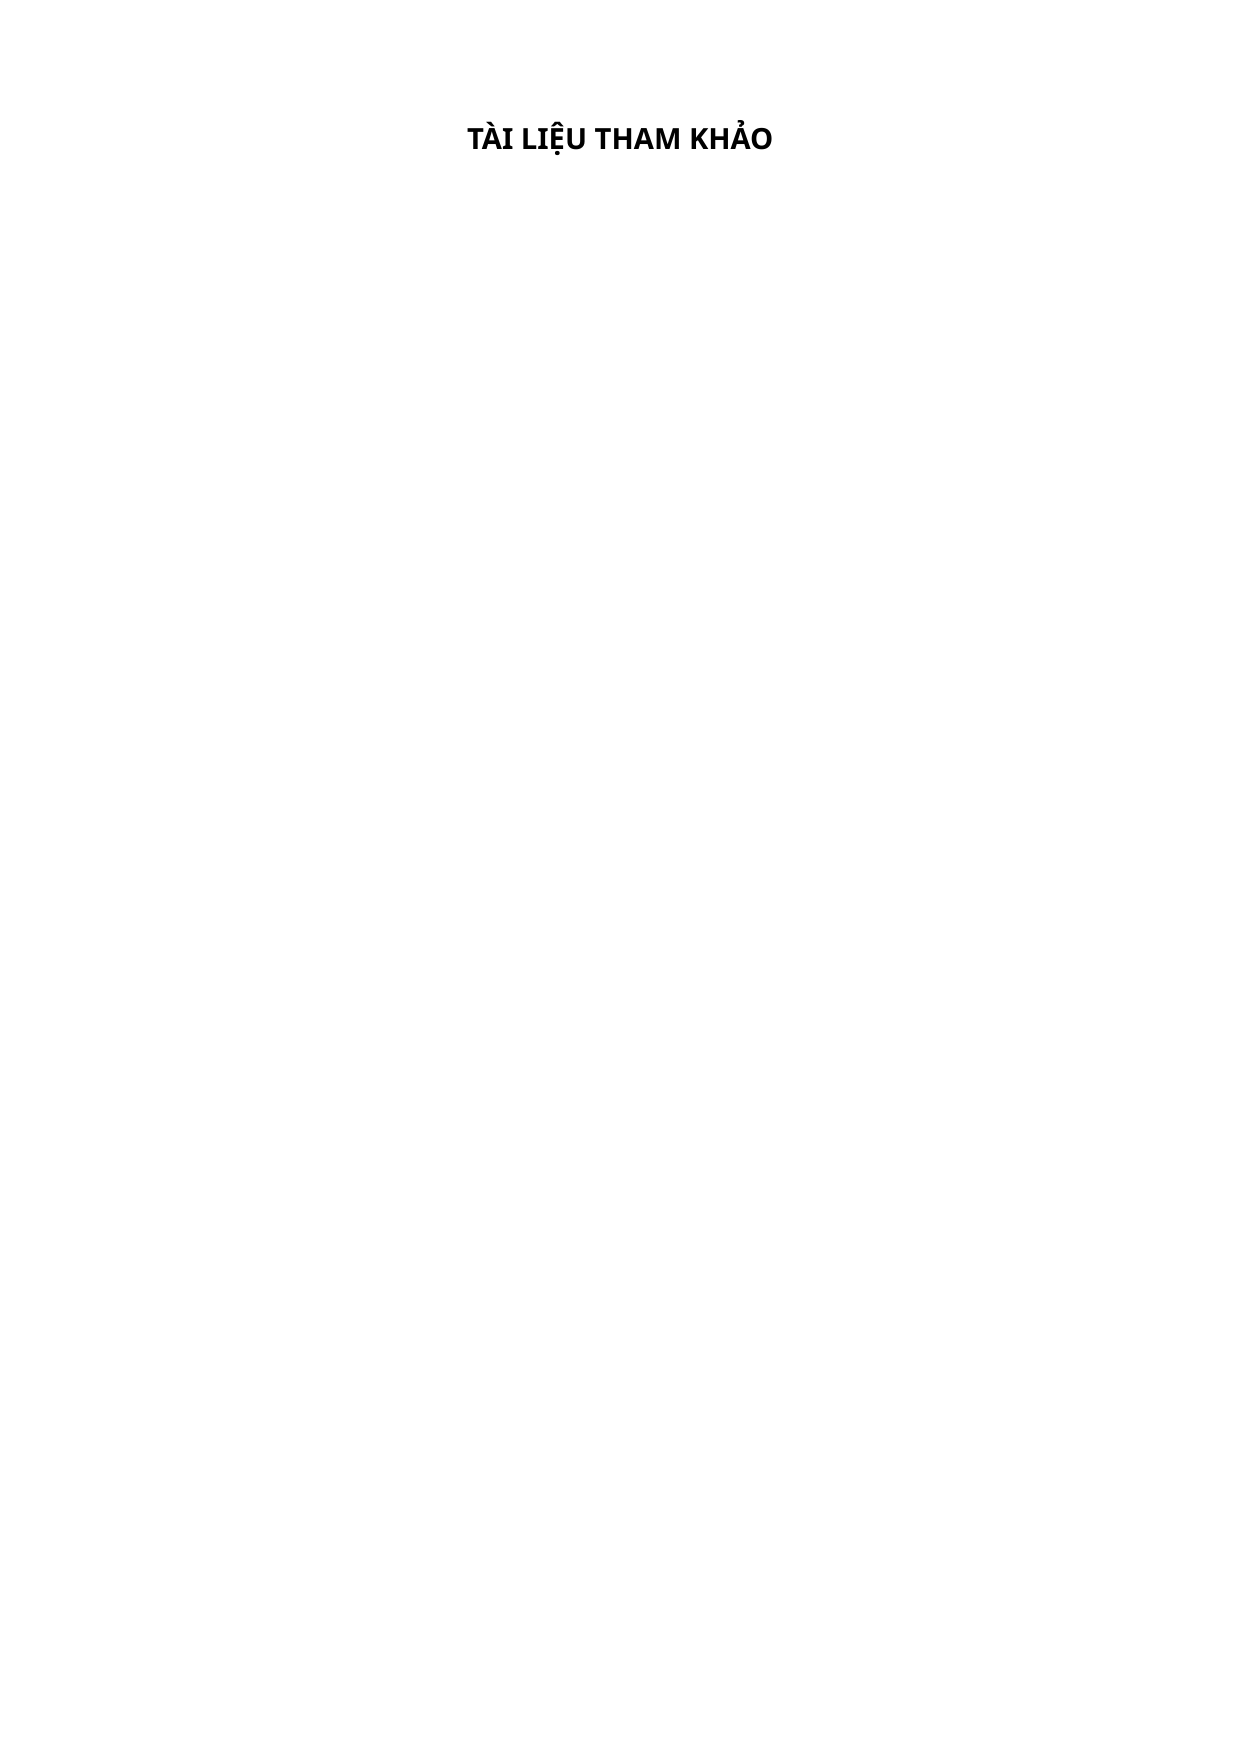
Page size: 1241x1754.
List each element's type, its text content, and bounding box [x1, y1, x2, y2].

subtitle TÀI LIỆU THAM KHẢO [118, 118, 1122, 158]
